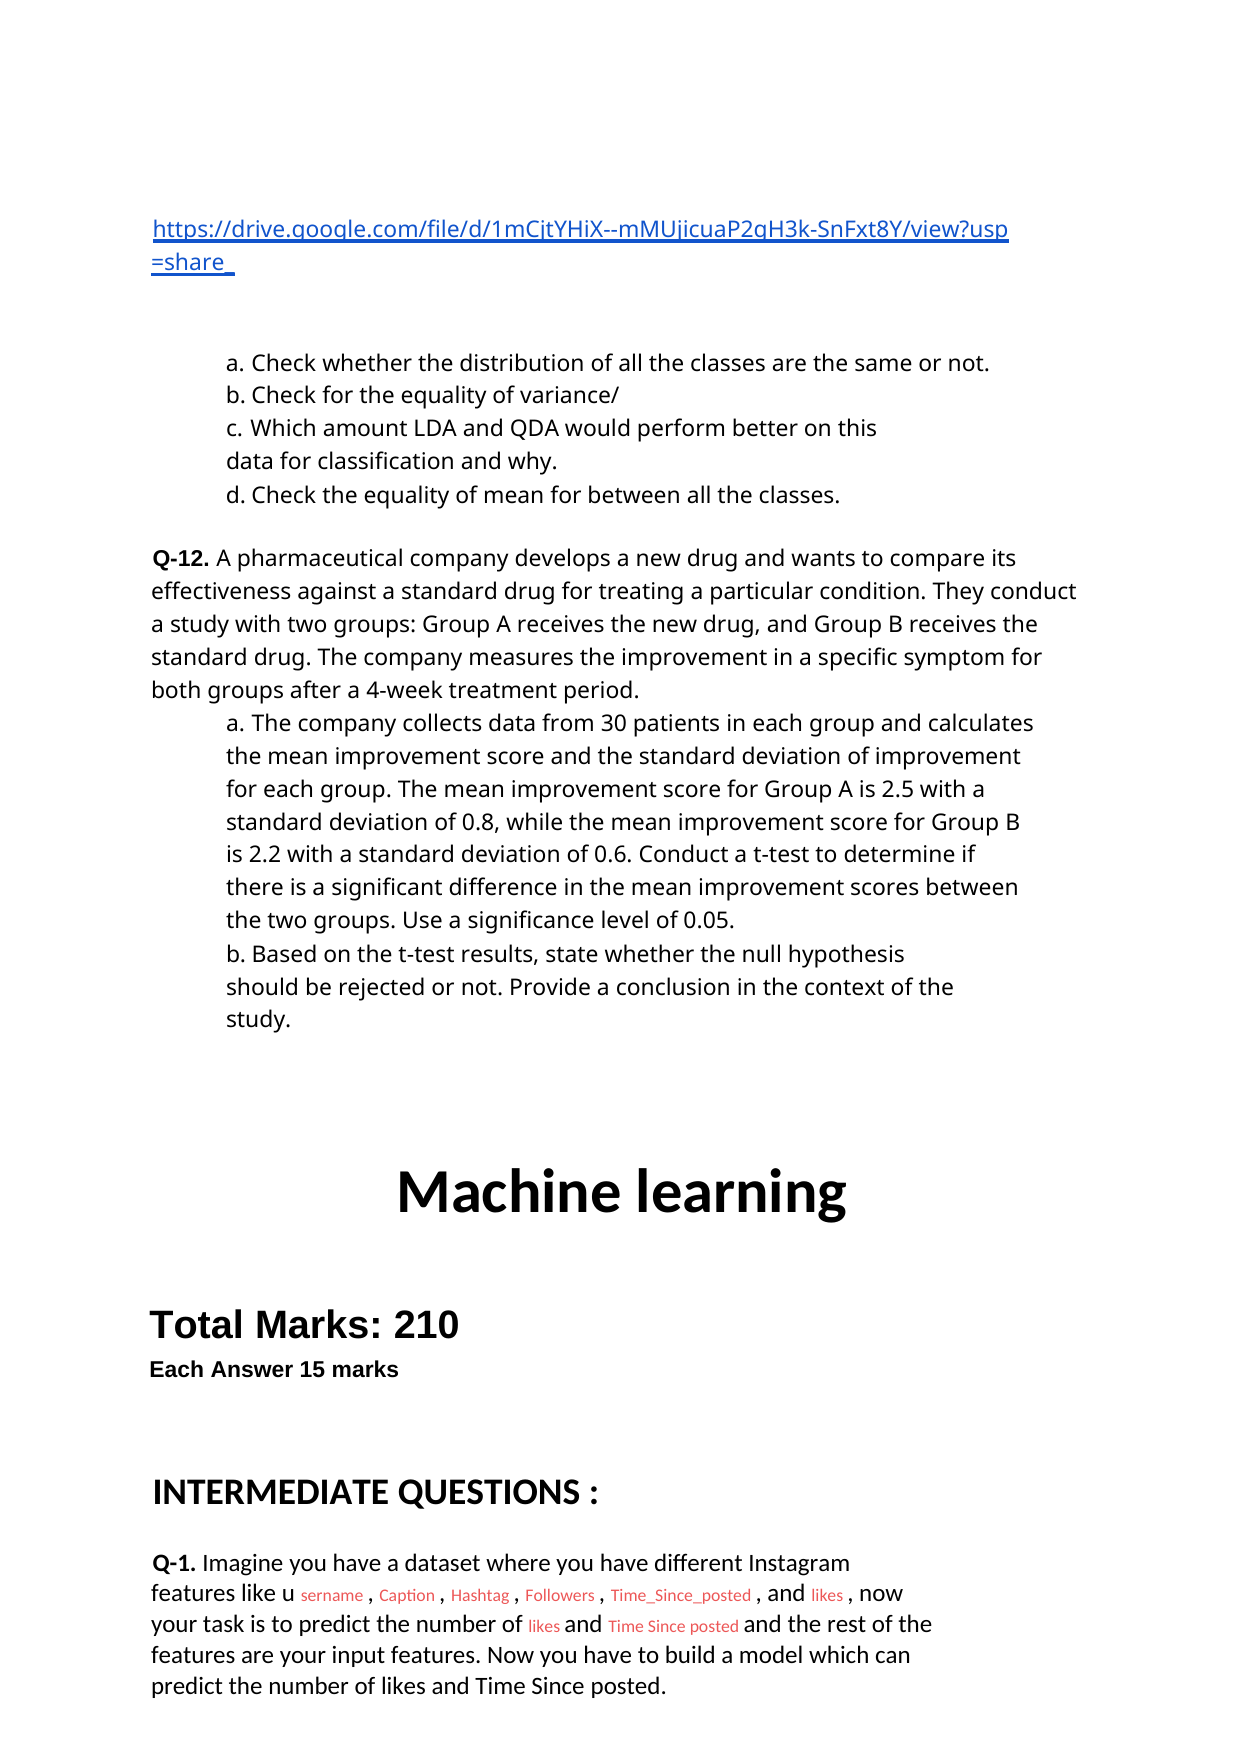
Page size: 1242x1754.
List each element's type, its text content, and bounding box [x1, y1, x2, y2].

list Check for the equality of variance/ [226, 379, 1185, 410]
text Q-1. Imagine you have a dataset where you have different Instagram features like u sername , Caption , Hashtag , Followers , Time_Since_posted , and likes , now your task is to predict the number of likes and Time Since posted and the rest of the features are your input features. Now you have to build a model which can predict the number of likes and Time Since posted. [151, 1547, 938, 1700]
list The company collects data from 30 patients in each group and calculates the mean improvement score and the standard deviation of improvement for each group. The mean improvement score for Group A is 2.5 with a standard deviation of 0.8, while the mean improvement score for Group B is 2.2 with a standard deviation of 0.6. Conduct a t-test to determine if there is a significant difference in the mean improvement scores between the two groups. Use a significance level of 0.05. [226, 707, 1034, 935]
list Which amount LDA and QDA would perform better on this data for classification and why. [226, 412, 925, 476]
text Each Answer 15 marks [149, 1356, 1185, 1383]
list Check the equality of mean for between all the classes. [226, 479, 1185, 510]
text https://drive.google.com/file/d/1mCjtYHiX--mMUjicuaP2gH3k-SnFxt8Y/view?usp [152, 213, 1185, 244]
subtitle Total Marks: 210 [149, 1302, 1185, 1347]
text =share_ [151, 246, 1185, 277]
list Check whether the distribution of all the classes are the same or not. [226, 347, 1185, 378]
subtitle INTERMEDIATE QUESTIONS : [152, 1468, 1185, 1514]
list Based on the t-test results, state whether the null hypothesis should be rejected or not. Provide a conclusion in the context of the study. [226, 938, 973, 1034]
subtitle Machine learning [153, 1151, 1091, 1228]
text Q-12. A pharmaceutical company develops a new drug and wants to compare its effectiveness against a standard drug for treating a particular condition. They conduct a study with two groups: Group A receives the new drug, and Group B receives the standard drug. The company measures the improvement in a specific symptom for both groups after a 4-week treatment period. [151, 542, 1081, 705]
